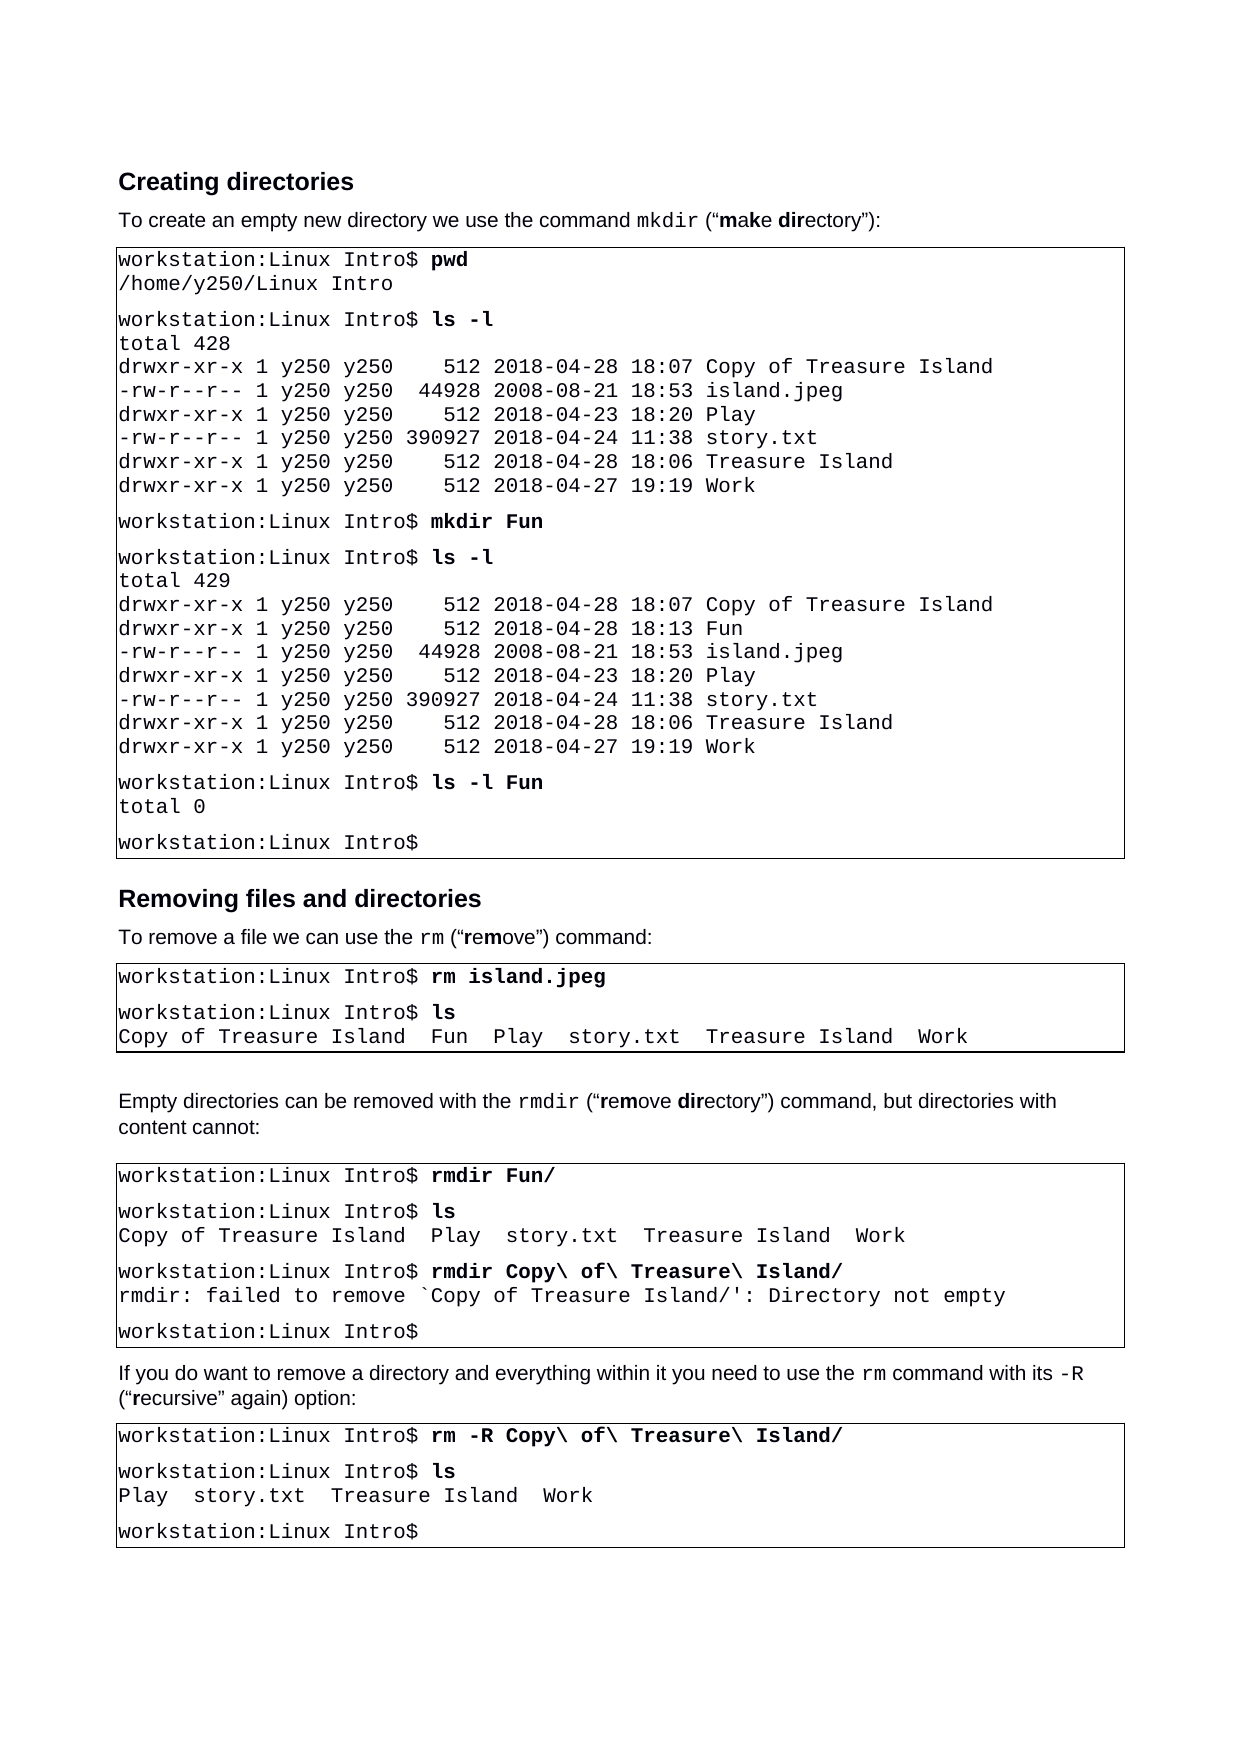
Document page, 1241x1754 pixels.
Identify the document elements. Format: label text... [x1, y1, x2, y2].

text If you do want to remove a directory and everything within it you need to use the rm command with its -R (“recursive” again) option: [118, 1360, 1122, 1410]
text To create an empty new directory we use the command mkdir (“make directory”): [118, 208, 1122, 234]
text workstation:Linux Intro$ ls -l total 429 drwxr-xr-x 1 y250 y250 512 2018-04-28 18:07 Copy of Treasure Island drwxr-xr-x 1 y250 y250 512 2018-04-28 18:13 Fun -rw-r--r-- 1 y250 y250 44928 2008-08-21 18:53 island.jpeg drwxr-xr-x 1 y250 y250 512 2018-04-23 18:20 Play -rw-r--r-- 1 y250 y250 390927 2018-04-24 11:38 story.txt drwxr-xr-x 1 y250 y250 512 2018-04-28 18:06 Treasure Island drwxr-xr-x 1 y250 y250 512 2018-04-27 19:19 Work [117, 544, 1124, 760]
text workstation:Linux Intro$ [117, 1518, 1124, 1547]
text workstation:Linux Intro$ [117, 829, 1124, 858]
subtitle Removing files and directories [118, 884, 1122, 912]
text To remove a file we can use the rm (“remove”) command: [118, 925, 1122, 951]
text workstation:Linux Intro$ rmdir Copy\ of\ Treasure\ Island/ rmdir: failed to remove `Copy of Treasure Island/': Directory not empty [117, 1259, 1124, 1308]
text workstation:Linux Intro$ ls Copy of Treasure Island Play story.txt Treasure Island Work [117, 1199, 1124, 1249]
subtitle Creating directories [118, 167, 1122, 196]
text workstation:Linux Intro$ rm -R Copy\ of\ Treasure\ Island/ [117, 1424, 1124, 1449]
text workstation:Linux Intro$ ls Play story.txt Treasure Island Work [117, 1459, 1124, 1509]
text Empty directories can be removed with the rmdir (“remove directory”) command, but directories with content cannot: [118, 1065, 1122, 1163]
text workstation:Linux Intro$ ls Copy of Treasure Island Fun Play story.txt Treasure Island Work [117, 999, 1124, 1051]
text workstation:Linux Intro$ pwd /home/y250/Linux Intro [117, 248, 1124, 297]
text workstation:Linux Intro$ ls -l Fun total 0 [117, 769, 1124, 819]
text workstation:Linux Intro$ mkdir Fun [117, 508, 1124, 534]
text workstation:Linux Intro$ rm island.jpeg [117, 964, 1124, 989]
text workstation:Linux Intro$ [117, 1318, 1124, 1347]
text workstation:Linux Intro$ rmdir Fun/ [117, 1164, 1124, 1189]
text workstation:Linux Intro$ ls -l total 428 drwxr-xr-x 1 y250 y250 512 2018-04-28 18:07 Copy of Treasure Island -rw-r--r-- 1 y250 y250 44928 2008-08-21 18:53 island.jpeg drwxr-xr-x 1 y250 y250 512 2018-04-23 18:20 Play -rw-r--r-- 1 y250 y250 390927 2018-04-24 11:38 story.txt drwxr-xr-x 1 y250 y250 512 2018-04-28 18:06 Treasure Island drwxr-xr-x 1 y250 y250 512 2018-04-27 19:19 Work [117, 306, 1124, 498]
